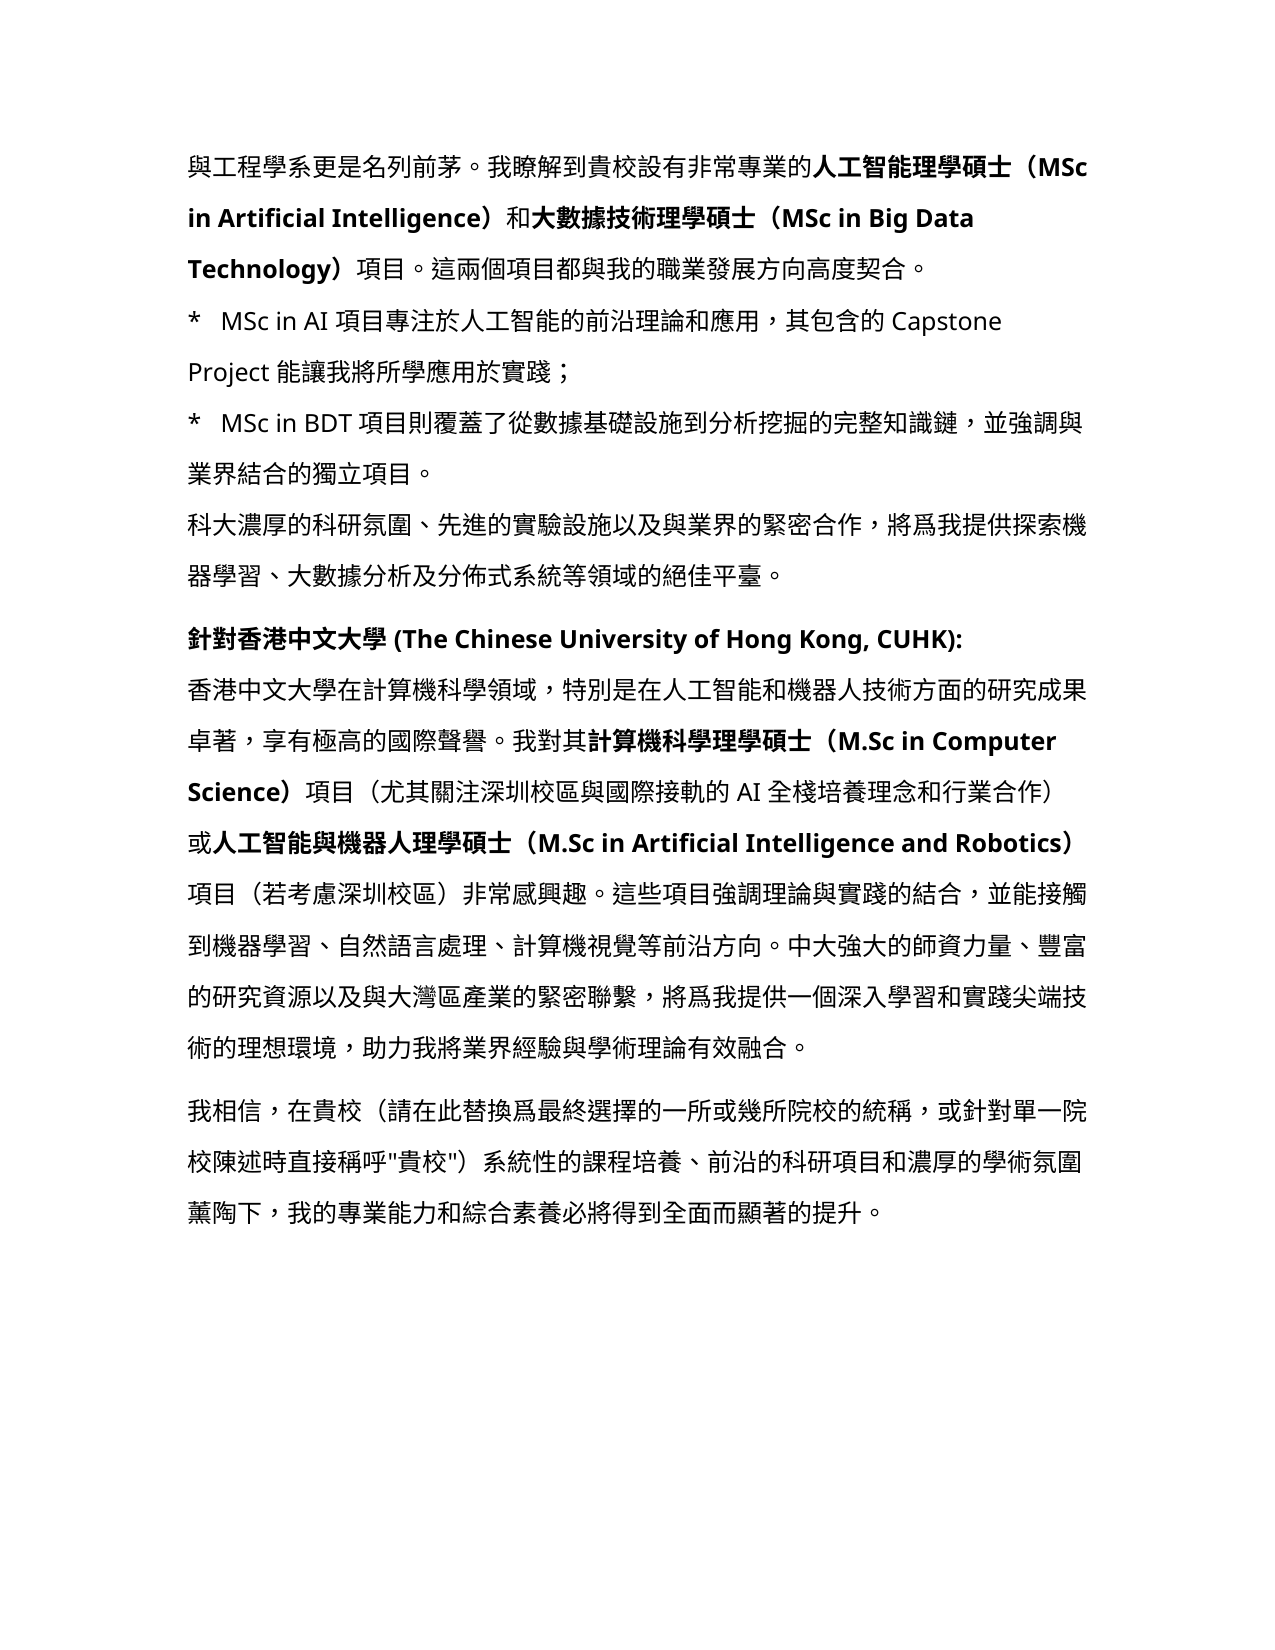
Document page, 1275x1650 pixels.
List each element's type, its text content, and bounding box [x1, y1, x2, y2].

text 我相信，在貴校（請在此替換爲最終選擇的一所或幾所院校的統稱，或針對單一院校陳述時直接稱呼"貴校"）系統性的課程培養、前沿的科研項目和濃厚的學術氛圍薰陶下，我的專業能力和綜合素養必將得到全面而顯著的提升。 [187, 1094, 1088, 1230]
text 針對香港中文大學 (The Chinese University of Hong Kong, CUHK): 香港中文大學在計算機科學領域，特別是在人工智能和機器人技術方面的研究成果卓著，享有極高的國際聲譽。我對其計算機科學理學碩士（M.Sc in Computer Science）項目（尤其關注深圳校區與國際接軌的 AI 全棧培養理念和行業合作）或人工智能與機器人理學碩士（M.Sc in Artificial Intelligence and Robotics）項目（若考慮深圳校區）非常感興趣。這些項目強調理論與實踐的結合，並能接觸到機器學習、自然語言處理、計算機視覺等前沿方向。中大強大的師資力量、豐富的研究資源以及與大灣區產業的緊密聯繫，將爲我提供一個深入學習和實踐尖端技術的理想環境，助力我將業界經驗與學術理論有效融合。 [187, 622, 1088, 1064]
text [187, 150, 1088, 592]
